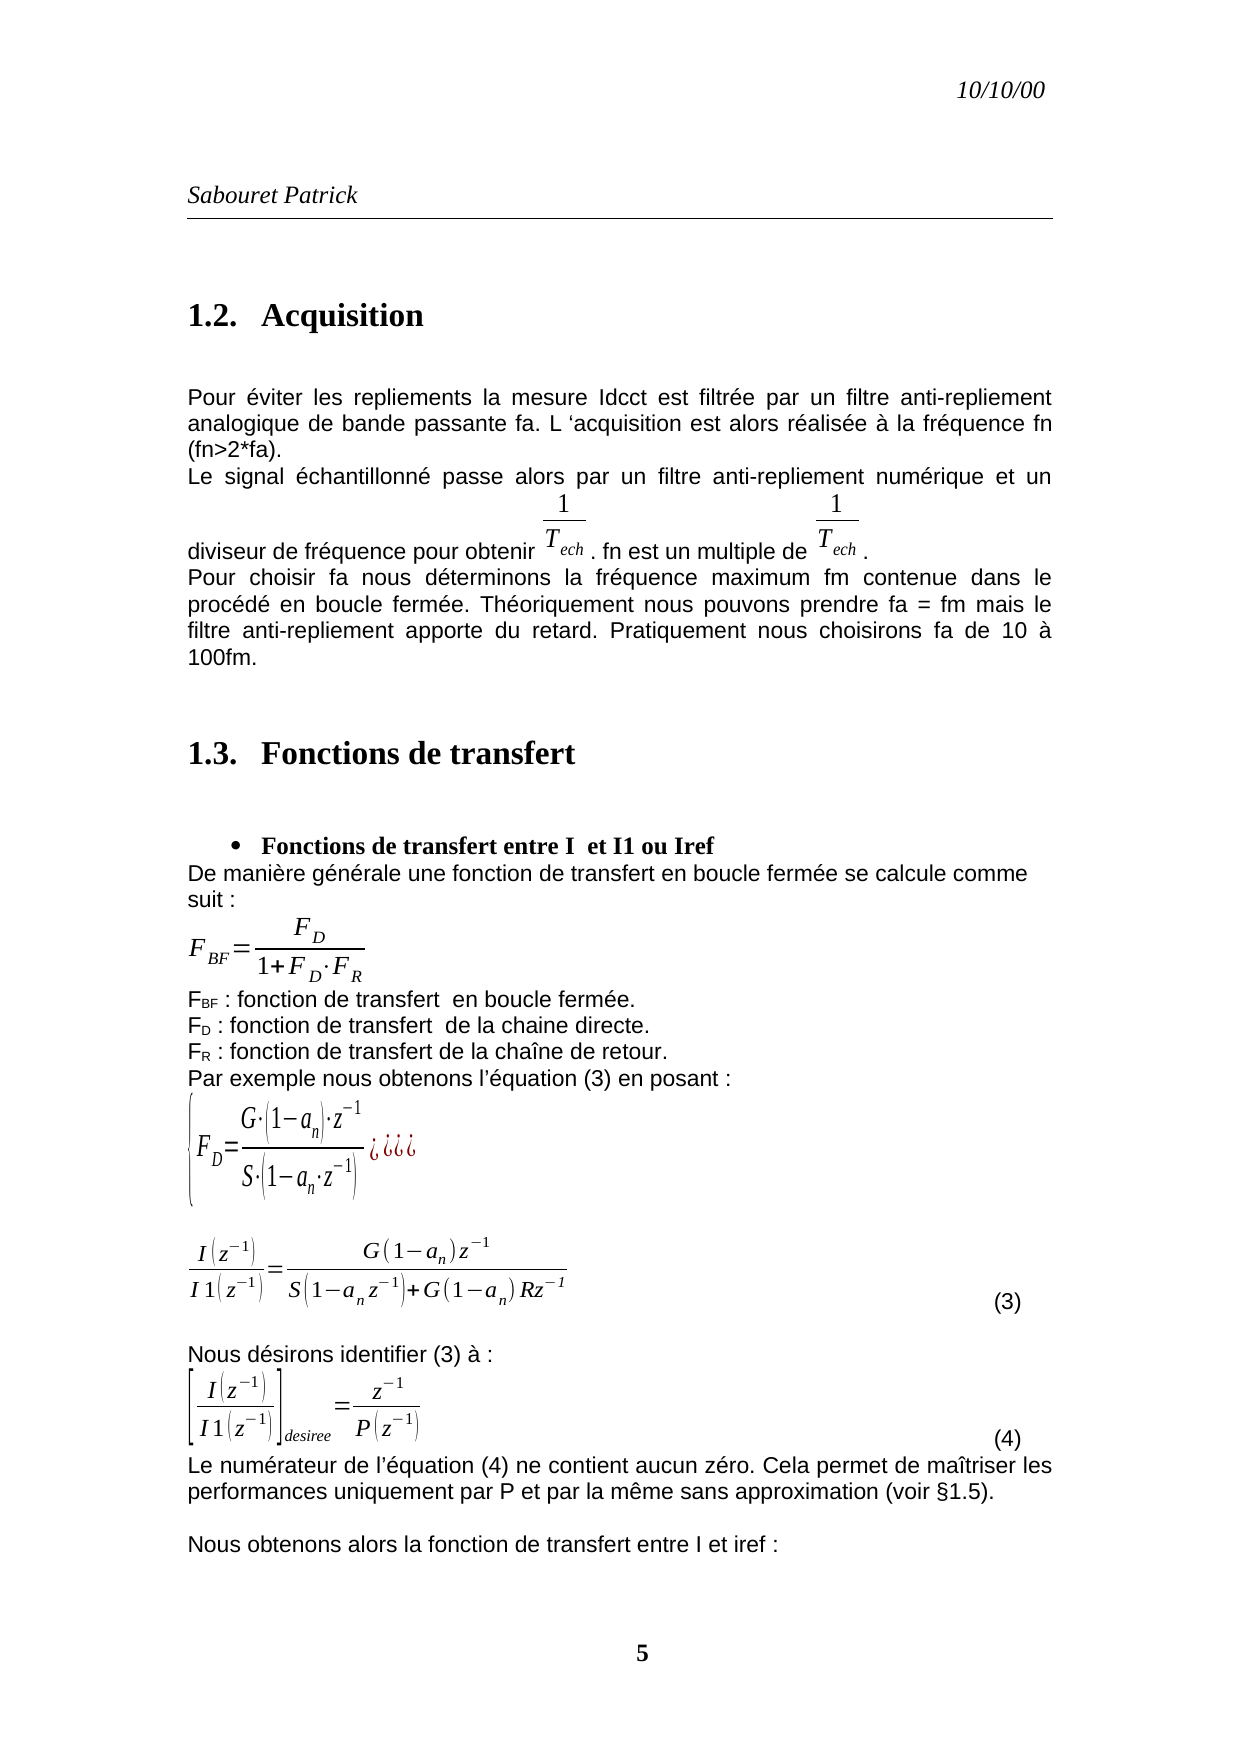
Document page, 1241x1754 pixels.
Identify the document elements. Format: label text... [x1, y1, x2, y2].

text (4) [187, 1367, 1053, 1452]
text Le signal échantillonné passe alors par un filtre anti-repliement numérique et un diviseur de fréquence pour obtenir . fn est un multiple de . [187, 463, 1053, 564]
text Fonctions de transfert entre I et I1 ou Iref [231, 822, 1053, 859]
text FBF : fonction de transfert en boucle fermée. [187, 986, 1053, 1012]
text De manière générale une fonction de transfert en boucle fermée se calcule comme suit : [187, 859, 1053, 912]
text FR : fonction de transfert de la chaîne de retour. [187, 1038, 1053, 1065]
text Nous désirons identifier (3) à : [187, 1341, 1053, 1367]
text FD : fonction de transfert de la chaine directe. [187, 1012, 1053, 1038]
text Le numérateur de l’équation (4) ne contient aucun zéro. Cela permet de maîtriser les performances uniquement par P et par la même sans approximation (voir §1.5). [187, 1452, 1053, 1504]
subtitle Acquisition [187, 295, 1053, 334]
text Pour choisir fa nous déterminons la fréquence maximum fm contenue dans le procédé en boucle fermée. Théoriquement nous pouvons prendre fa = fm mais le filtre anti-repliement apporte du retard. Pratiquement nous choisirons fa de 10 à 100fm. [187, 564, 1053, 670]
text Pour éviter les repliements la mesure Idcct est filtrée par un filtre anti-repliement analogique de bande passante fa. L ‘acquisition est alors réalisée à la fréquence fn (fn>2*fa). [187, 384, 1053, 463]
text Nous obtenons alors la fonction de transfert entre I et iref : [187, 1531, 1053, 1557]
text Par exemple nous obtenons l’équation (3) en posant : [187, 1065, 1053, 1091]
text (3) [187, 1234, 1053, 1314]
subtitle Fonctions de transfert [187, 734, 1053, 772]
